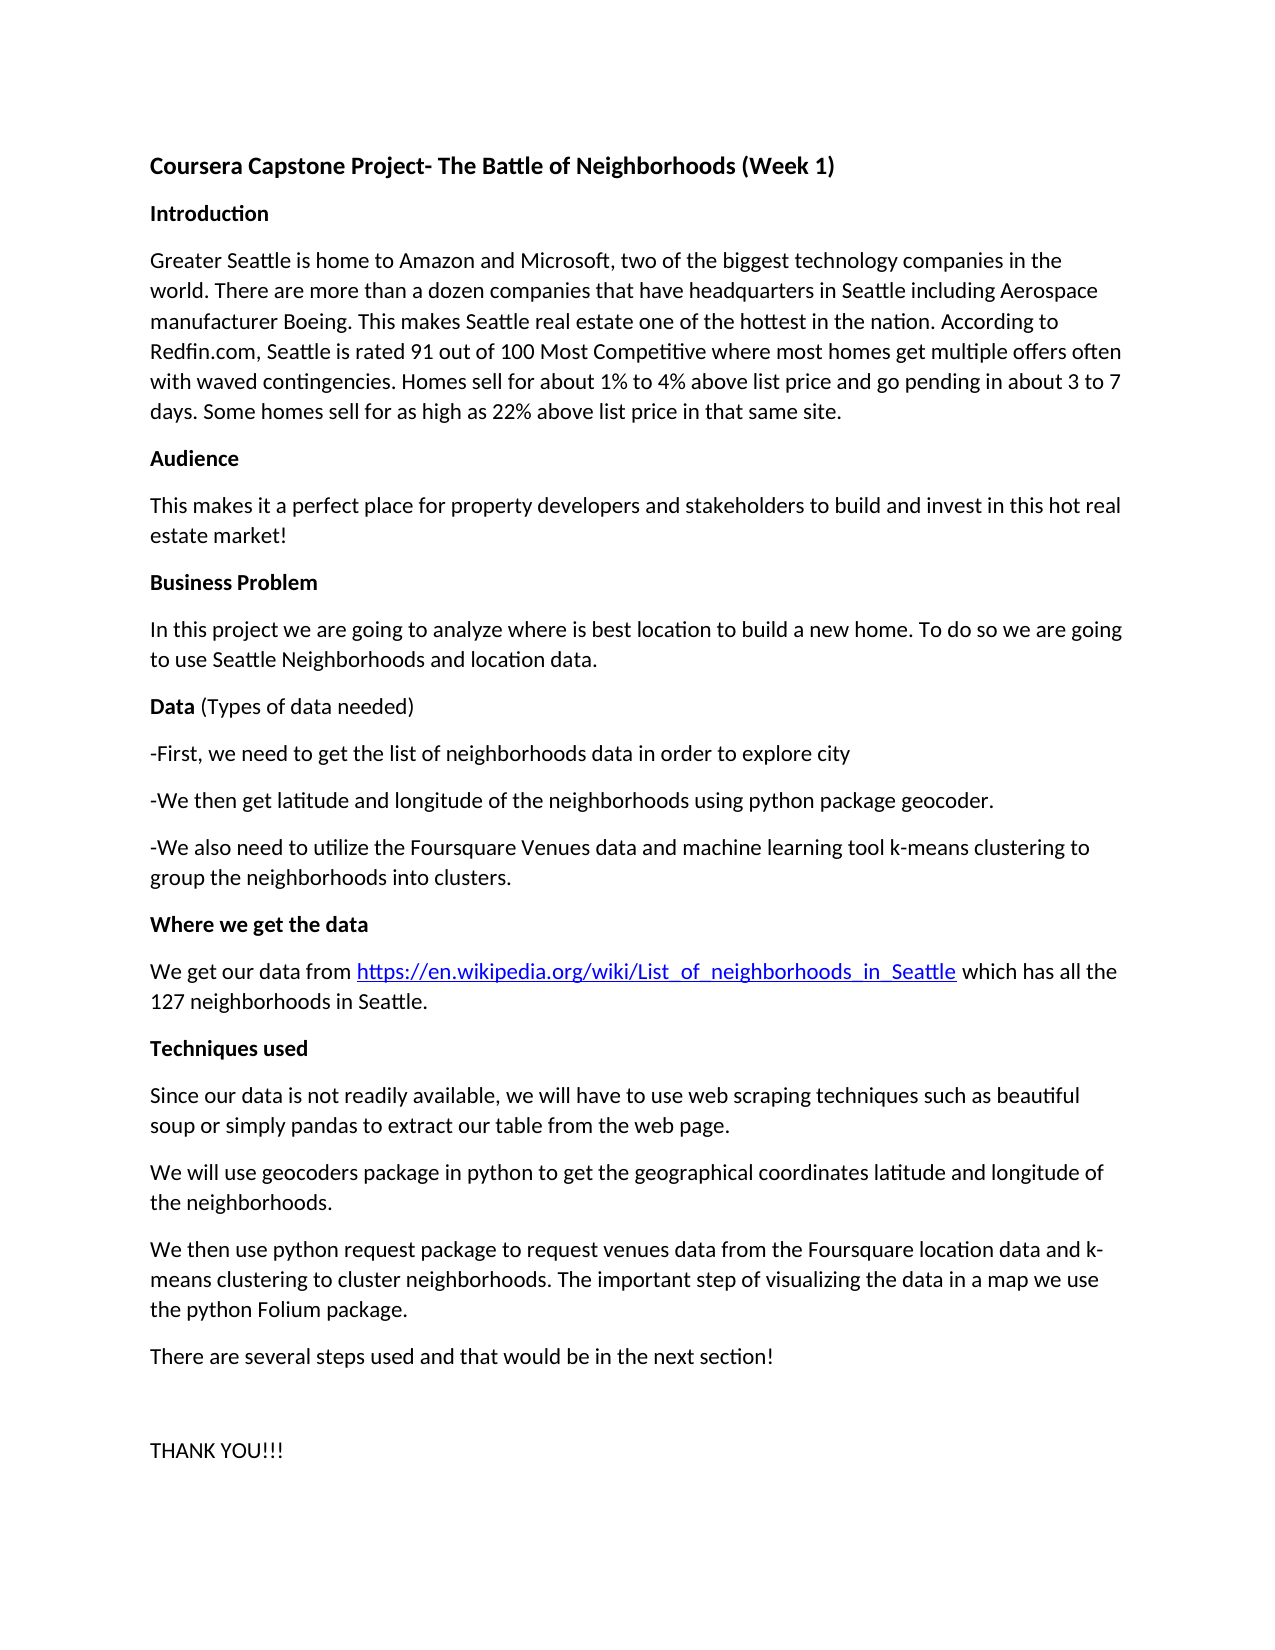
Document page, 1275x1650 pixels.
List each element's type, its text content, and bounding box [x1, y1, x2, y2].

text Since our data is not readily available, we will have to use web scraping techniques such as beautiful soup or simply pandas to extract our table from the web page. [150, 1081, 1125, 1139]
text Greater Seattle is home to Amazon and Microsoft, two of the biggest technology companies in the world. There are more than a dozen companies that have headquarters in Seattle including Aerospace manufacturer Boeing. This makes Seattle real estate one of the hottest in the nation. According to Redfin.com, Seattle is rated 91 out of 100 Most Competitive where most homes get multiple offers often with waved contingencies. Homes sell for about 1% to 4% above list price and go pending in about 3 to 7 days. Some homes sell for as high as 22% above list price in that same site. [150, 246, 1125, 426]
text Business Problem [150, 568, 1125, 596]
text Introduction [150, 199, 1125, 228]
text Techniques used [150, 1034, 1125, 1062]
text THANK YOU!!! [150, 1436, 1125, 1464]
text In this project we are going to analyze where is best location to build a new home. To do so we are going to use Seattle Neighborhoods and location data. [150, 615, 1125, 673]
text We get our data from https://en.wikipedia.org/wiki/List_of_neighborhoods_in_Seattle which has all the 127 neighborhoods in Seattle. [150, 957, 1125, 1015]
text We then use python request package to request venues data from the Foursquare location data and k-means clustering to cluster neighborhoods. The important step of visualizing the data in a map we use the python Folium package. [150, 1235, 1125, 1323]
text Coursera Capstone Project- The Battle of Neighborhoods (Week 1) [150, 150, 1125, 181]
text Audience [150, 444, 1125, 472]
text Data (Types of data needed) [150, 692, 1125, 720]
text This makes it a perfect place for property developers and stakeholders to build and invest in this hot real estate market! [150, 491, 1125, 549]
text There are several steps used and that would be in the next section! [150, 1342, 1125, 1370]
text -We then get latitude and longitude of the neighborhoods using python package geocoder. [150, 786, 1125, 814]
text -First, we need to get the list of neighborhoods data in order to explore city [150, 739, 1125, 767]
text We will use geocoders package in python to get the geographical coordinates latitude and longitude of the neighborhoods. [150, 1158, 1125, 1216]
text Where we get the data [150, 910, 1125, 938]
text -We also need to utilize the Foursquare Venues data and machine learning tool k-means clustering to group the neighborhoods into clusters. [150, 833, 1125, 891]
